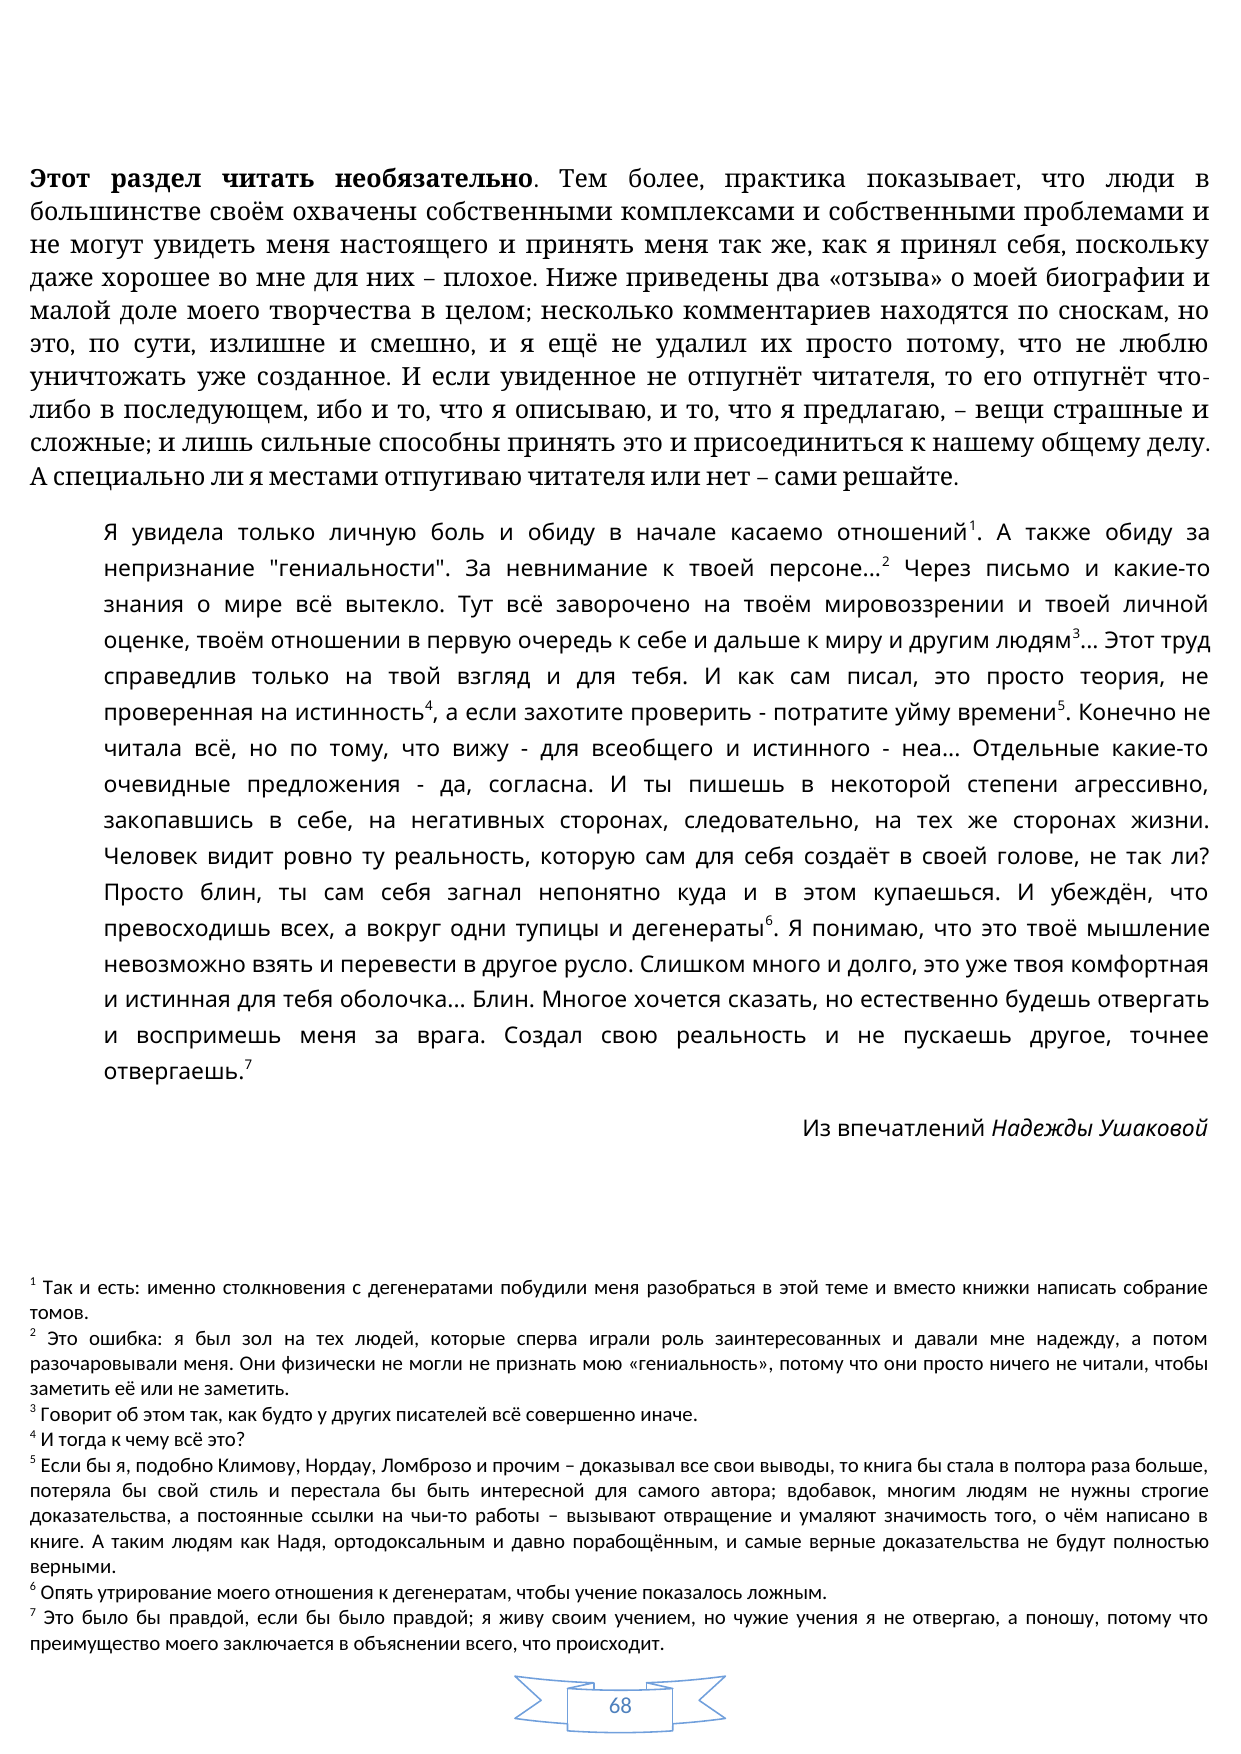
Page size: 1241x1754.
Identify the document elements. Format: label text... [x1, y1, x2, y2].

text Из впечатлений Надежды Ушаковой [103, 1112, 1211, 1143]
text Я увидела только личную боль и обиду в начале касаемо отношений. А также обиду за непризнание "гениальности". За невнимание к твоей персоне... Через письмо и какие-то знания о мире всё вытекло. Тут всё заворочено на твоём мировоззрении и твоей личной оценке, твоём отношении в первую очередь к себе и дальше к миру и другим людям... Этот труд справедлив только на твой взгляд и для тебя. И как сам писал, это просто теория, не проверенная на истинность, а если захотите проверить - потратите уйму времени. Конечно не читала всё, но по тому, что вижу - для всеобщего и истинного - неа... Отдельные какие-то очевидные предложения - да, согласна. И ты пишешь в некоторой степени агрессивно, закопавшись в себе, на негативных сторонах, следовательно, на тех же сторонах жизни. Человек видит ровно ту реальность, которую сам для себя создаёт в своей голове, не так ли? Просто блин, ты сам себя загнал непонятно куда и в этом купаешься. И убеждён, что превосходишь всех, а вокруг одни тупицы и дегенераты. Я понимаю, что это твоё мышление невозможно взять и перевести в другое русло. Слишком много и долго, это уже твоя комфортная и истинная для тебя оболочка... Блин. Многое хочется сказать, но естественно будешь отвергать и воспримешь меня за врага. Создал свою реальность и не пускаешь другое, точнее отвергаешь. [103, 516, 1211, 1087]
text Этот раздел читать необязательно. Тем более, практика показывает, что люди в большинстве своём охвачены собственными комплексами и собственными проблемами и не могут увидеть меня настоящего и принять меня так же, как я принял себя, поскольку даже хорошее во мне для них – плохое. Ниже приведены два «отзыва» о моей биографии и малой доле моего творчества в целом; несколько комментариев находятся по сноскам, но это, по сути, излишне и смешно, и я ещё не удалил их просто потому, что не люблю уничтожать уже созданное. И если увиденное не отпугнёт читателя, то его отпугнёт что-либо в последующем, ибо и то, что я описываю, и то, что я предлагаю, – вещи страшные и сложные; и лишь сильные способны принять это и присоединиться к нашему общему делу. А специально ли я местами отпугиваю читателя или нет – сами решайте. [29, 165, 1211, 491]
